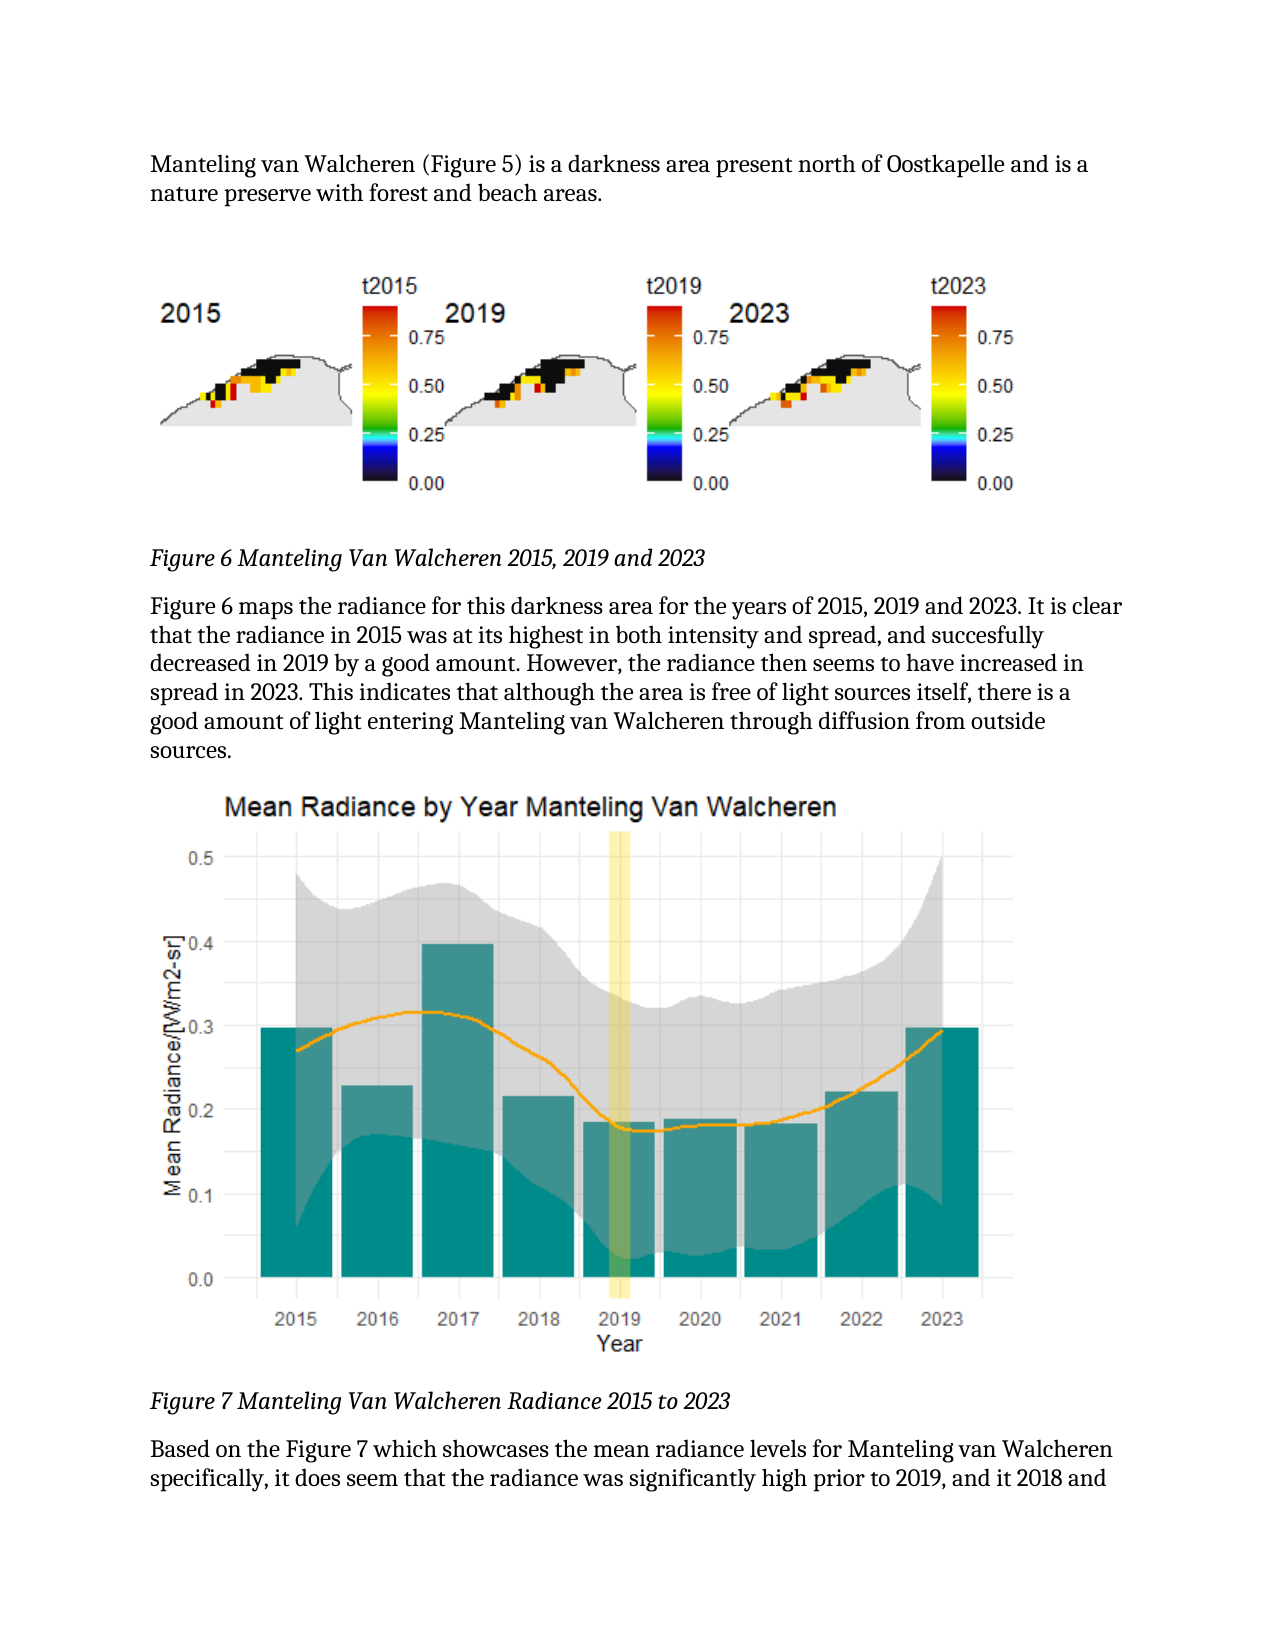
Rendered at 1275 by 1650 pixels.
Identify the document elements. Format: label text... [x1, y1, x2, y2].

text Figure 6 maps the radiance for this darkness area for the years of 2015, 2019 and 2023. It is clear that the radiance in 2015 was at its highest in both intensity and spread, and succesfully decreased in 2019 by a good amount. However, the radiance then seems to have increased in spread in 2023. This indicates that although the area is free of light sources itself, there is a good amount of light entering Manteling van Walcheren through diffusion from outside sources. [150, 592, 1125, 764]
picture [150, 226, 1025, 524]
text Figure 6 Manteling Van Walcheren 2015, 2019 and 2023 [150, 544, 1125, 573]
picture [150, 783, 1025, 1367]
text Manteling van Walcheren (Figure 5) is a darkness area present north of Oostkapelle and is a nature preserve with forest and beach areas. [150, 150, 1125, 207]
text Figure 7 Manteling Van Walcheren Radiance 2015 to 2023 [150, 1387, 1125, 1416]
